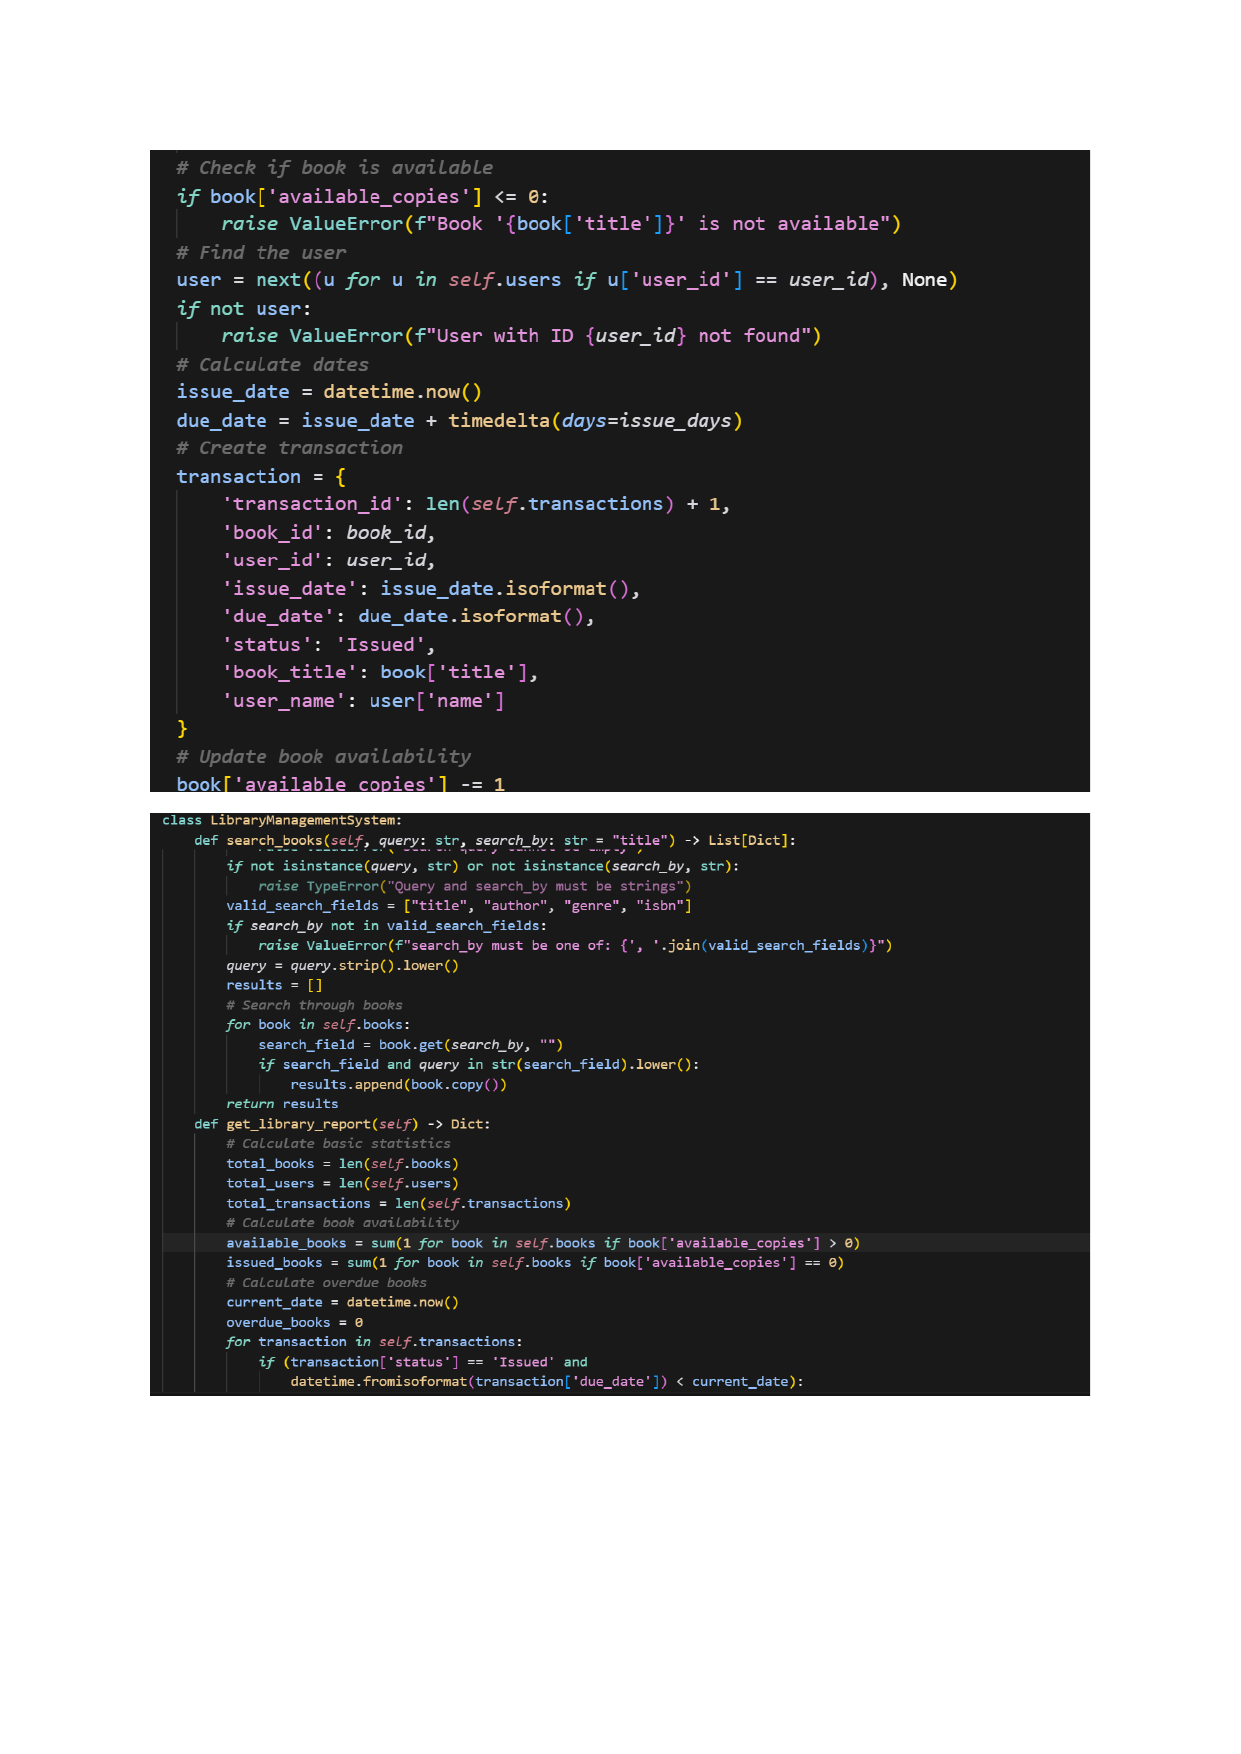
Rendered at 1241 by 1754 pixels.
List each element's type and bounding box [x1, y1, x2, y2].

picture [150, 150, 1091, 792]
picture [150, 813, 1091, 1396]
